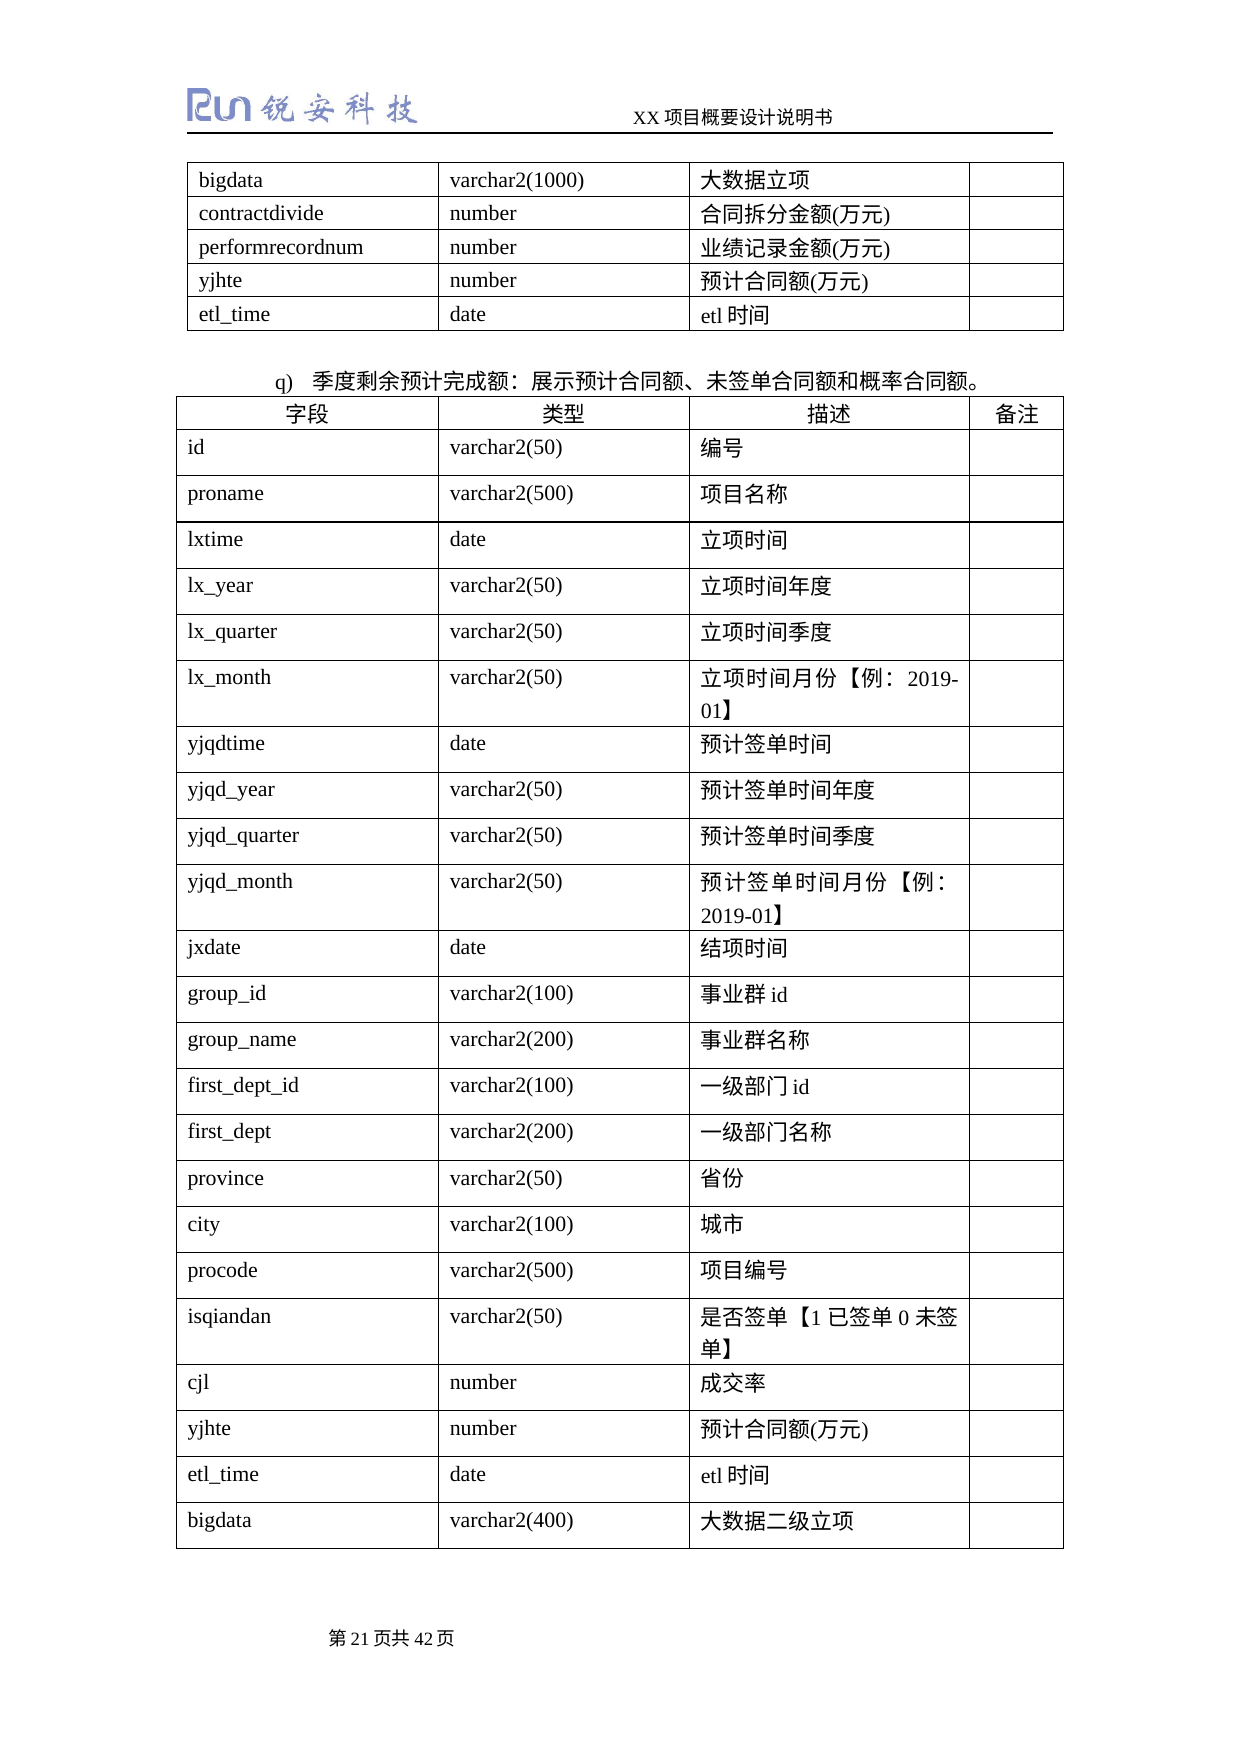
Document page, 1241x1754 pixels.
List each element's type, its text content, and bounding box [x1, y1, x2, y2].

table_cell procode [177, 1253, 438, 1298]
table_cell varchar2(50) [439, 1299, 689, 1364]
table_cell isqiandan [177, 1299, 438, 1364]
table_cell 城市 [690, 1207, 969, 1252]
table_cell 编号 [690, 430, 969, 475]
table_cell varchar2(50) [439, 819, 689, 864]
table_cell 事业群id [690, 977, 969, 1022]
table_cell 预计签单时间 [690, 727, 969, 772]
table_cell varchar2(100) [439, 1069, 689, 1114]
table_cell 成交率 [690, 1365, 969, 1410]
table_cell number [439, 1365, 689, 1410]
table_cell [970, 977, 1063, 1022]
table_cell [970, 197, 1063, 229]
table_cell lxtime [177, 523, 438, 567]
table_cell etl_time [177, 1457, 438, 1502]
table_header 类型 [439, 397, 689, 429]
table_cell number [439, 230, 689, 263]
table_cell group_id [177, 977, 438, 1022]
table_cell [970, 1411, 1063, 1456]
table_cell 大数据二级立项 [690, 1503, 969, 1548]
table_cell [970, 1207, 1063, 1252]
table_cell 项目编号 [690, 1253, 969, 1298]
table_cell varchar2(200) [439, 1115, 689, 1160]
table_cell 立项时间 [690, 523, 969, 567]
table_cell [970, 297, 1063, 330]
table_cell 一级部门id [690, 1069, 969, 1114]
list 季度剩余预计完成额：展示预计合同额、未签单合同额和概率合同额。 [275, 363, 1053, 396]
table_cell varchar2(1000) [439, 163, 689, 196]
picture [187, 88, 418, 125]
table_cell date [439, 297, 689, 330]
table_cell date [439, 523, 689, 567]
table_header 描述 [690, 397, 969, 429]
table_cell number [439, 1411, 689, 1456]
table_cell performrecordnum [188, 230, 438, 263]
table_cell varchar2(50) [439, 569, 689, 613]
table_cell date [439, 1457, 689, 1502]
table_cell varchar2(50) [439, 661, 689, 726]
table_cell varchar2(100) [439, 977, 689, 1022]
table_header 字段 [177, 397, 438, 429]
table_cell yjhte [188, 264, 438, 296]
table_cell [970, 1365, 1063, 1410]
table_cell cjl [177, 1365, 438, 1410]
table_cell 预计合同额(万元) [690, 264, 969, 296]
table_cell 立项时间年度 [690, 569, 969, 613]
table_cell [970, 1115, 1063, 1160]
table_cell 合同拆分金额(万元) [690, 197, 969, 229]
table_cell 预计签单时间季度 [690, 819, 969, 864]
table_cell 结项时间 [690, 931, 969, 976]
table_cell yjqdtime [177, 727, 438, 772]
table_cell 业绩记录金额(万元) [690, 230, 969, 263]
table_cell [970, 819, 1063, 864]
table_cell number [439, 197, 689, 229]
table_cell etl_time [188, 297, 438, 330]
table_cell [970, 615, 1063, 659]
table_cell varchar2(200) [439, 1023, 689, 1068]
table_cell 预计签单时间月份【例：2019-01】 [690, 865, 969, 930]
table_cell date [439, 727, 689, 772]
table_cell [970, 773, 1063, 818]
table_cell 项目名称 [690, 476, 969, 521]
table_cell 事业群名称 [690, 1023, 969, 1068]
table_cell 立项时间月份【例：2019-01】 [690, 661, 969, 726]
table_cell yjqd_month [177, 865, 438, 930]
table_cell 一级部门名称 [690, 1115, 969, 1160]
table_cell id [177, 430, 438, 475]
table_cell [970, 1299, 1063, 1364]
table_cell city [177, 1207, 438, 1252]
table_cell bigdata [188, 163, 438, 196]
table_cell varchar2(500) [439, 476, 689, 521]
table_cell date [439, 931, 689, 976]
table_cell [970, 1069, 1063, 1114]
table_cell jxdate [177, 931, 438, 976]
table_cell bigdata [177, 1503, 438, 1548]
table_cell contractdivide [188, 197, 438, 229]
table_cell [970, 1023, 1063, 1068]
table_cell [970, 865, 1063, 930]
table_cell lx_month [177, 661, 438, 726]
table_cell lx_quarter [177, 615, 438, 659]
table_cell yjqd_year [177, 773, 438, 818]
table_cell [970, 1503, 1063, 1548]
table_cell [970, 430, 1063, 475]
table_cell varchar2(50) [439, 430, 689, 475]
table_cell [970, 230, 1063, 263]
table_cell 预计合同额(万元) [690, 1411, 969, 1456]
table_cell [970, 1457, 1063, 1502]
table_header 备注 [970, 397, 1063, 429]
table_cell [970, 727, 1063, 772]
table_cell 立项时间季度 [690, 615, 969, 659]
table_cell [970, 264, 1063, 296]
table_cell varchar2(400) [439, 1503, 689, 1548]
table_cell lx_year [177, 569, 438, 613]
table_cell etl时间 [690, 1457, 969, 1502]
table_cell varchar2(50) [439, 773, 689, 818]
table_cell 省份 [690, 1161, 969, 1206]
table_cell number [439, 264, 689, 296]
table_cell [970, 931, 1063, 976]
table_cell province [177, 1161, 438, 1206]
table_cell [970, 569, 1063, 613]
table_cell 预计签单时间年度 [690, 773, 969, 818]
table_cell etl时间 [690, 297, 969, 330]
table_cell [970, 1161, 1063, 1206]
table_cell group_name [177, 1023, 438, 1068]
table_cell [970, 661, 1063, 726]
table_cell varchar2(50) [439, 615, 689, 659]
table_cell yjhte [177, 1411, 438, 1456]
table_cell first_dept [177, 1115, 438, 1160]
table_cell [970, 1253, 1063, 1298]
table_cell yjqd_quarter [177, 819, 438, 864]
table_cell [970, 163, 1063, 196]
table_cell 大数据立项 [690, 163, 969, 196]
table_cell proname [177, 476, 438, 521]
table_cell varchar2(50) [439, 865, 689, 930]
table_cell 是否签单【1 已签单 0 未签单】 [690, 1299, 969, 1364]
table_cell first_dept_id [177, 1069, 438, 1114]
table_cell varchar2(500) [439, 1253, 689, 1298]
table_cell varchar2(100) [439, 1207, 689, 1252]
table_cell varchar2(50) [439, 1161, 689, 1206]
table_cell [970, 523, 1063, 567]
table_cell [970, 476, 1063, 521]
